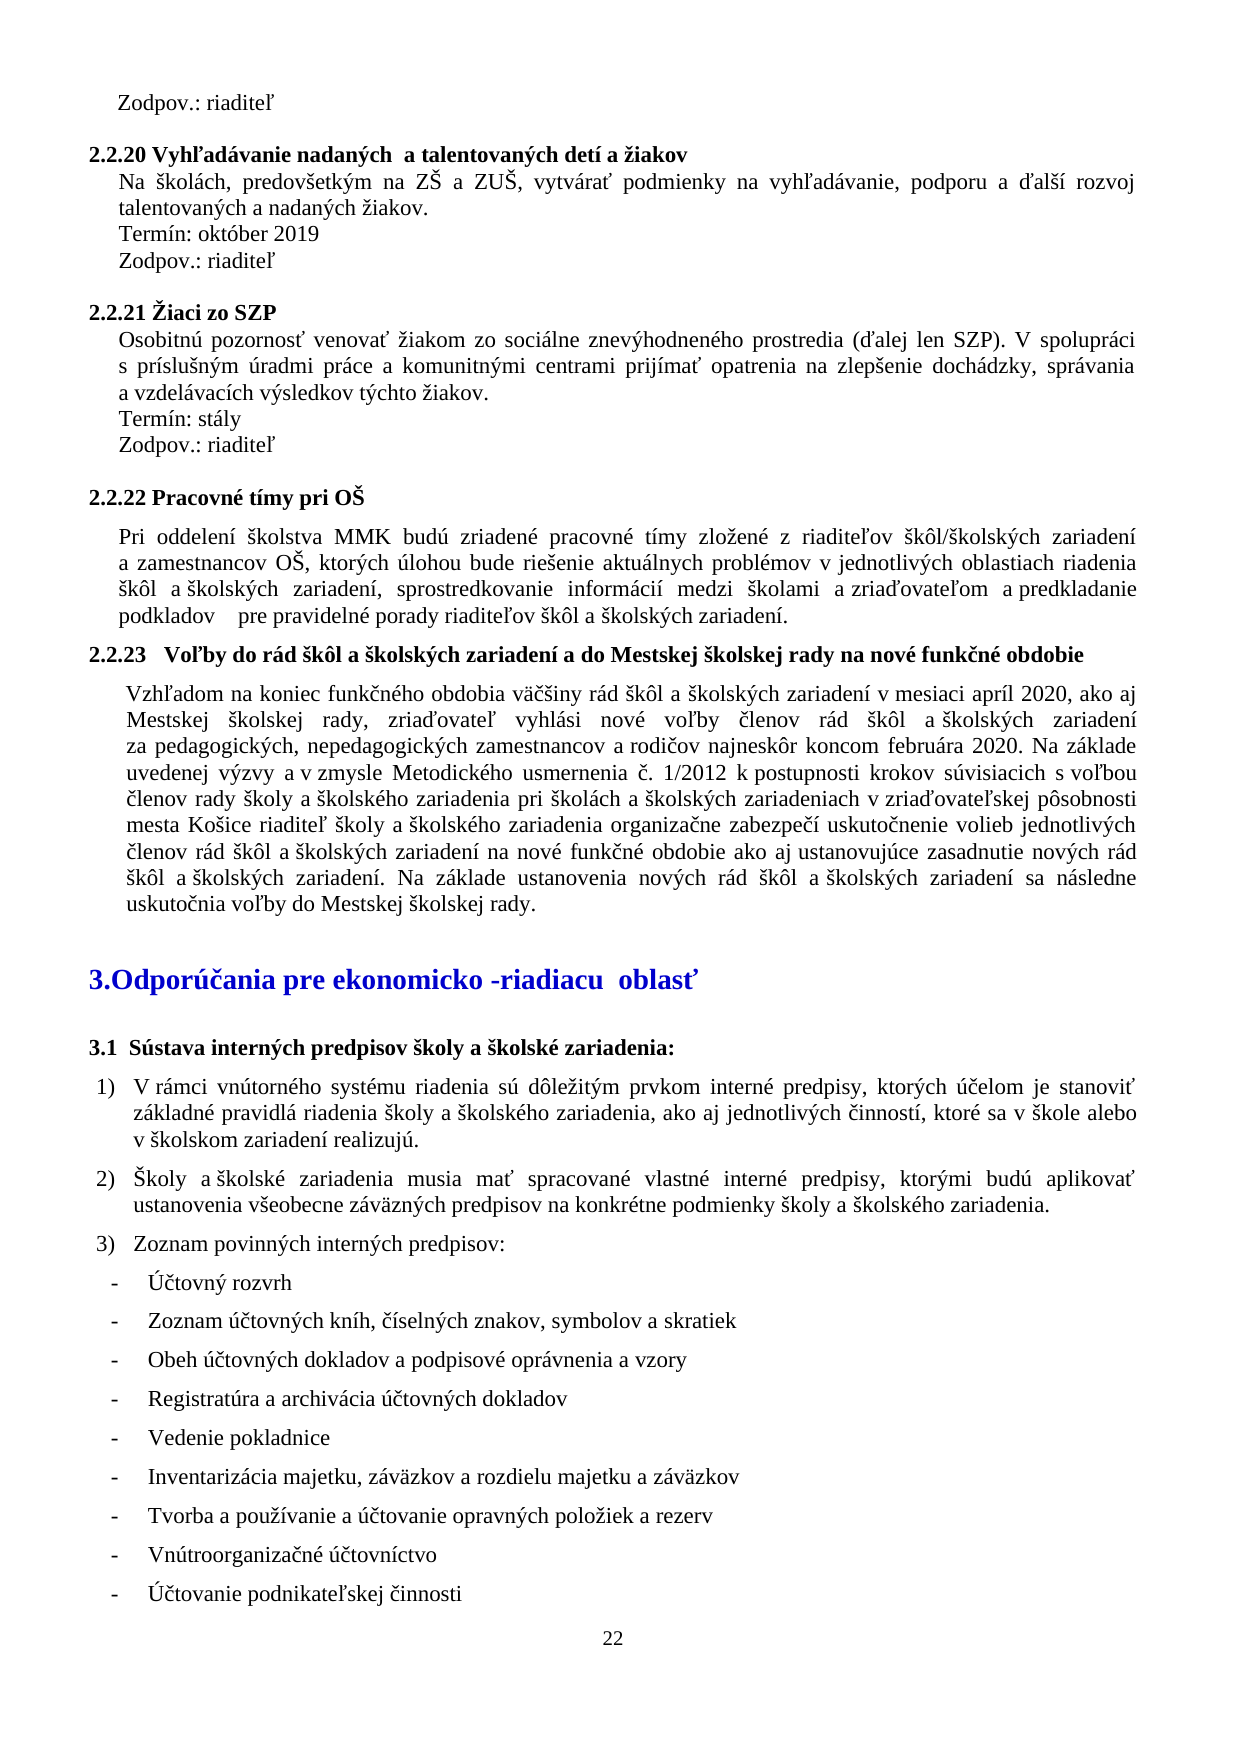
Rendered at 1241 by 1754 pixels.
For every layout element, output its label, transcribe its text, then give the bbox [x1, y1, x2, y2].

subtitle Vzhľadom na koniec funkčného obdobia väčšiny rád škôl a školských zariadení v mesiaci apríl 2020, ako aj Mestskej školskej rady, zriaďovateľ vyhlási nové voľby členov rád škôl a školských zariadení za pedagogických, nepedagogických zamestnancov a rodičov najneskôr koncom februára 2020. Na základe uvedenej výzvy a v zmysle Metodického usmernenia č. 1/2012 k postupnosti krokov súvisiacich s voľbou členov rady školy a školského zariadenia pri školách a školských zariadeniach v zriaďovateľskej pôsobnosti mesta Košice riaditeľ školy a školského zariadenia organizačne zabezpečí uskutočnenie volieb jednotlivých členov rád škôl a školských zariadení na nové funkčné obdobie ako aj ustanovujúce zasadnutie nových rád škôl a školských zariadení. Na základe ustanovenia nových rád škôl a školských zariadení sa následne uskutočnia voľby do Mestskej školskej rady. [118, 679, 1137, 917]
text 3.1 Sústava interných predpisov školy a školské zariadenia: [89, 1034, 1137, 1061]
text 2.2.21 Žiaci zo SZP [89, 299, 1137, 326]
list Voľby do rád škôl a školských zariadení a do Mestskej školskej rady na nové funkčné obdobie [89, 641, 1137, 667]
list Obeh účtovných dokladov a podpisové oprávnenia a vzory [111, 1346, 1137, 1373]
list Školy a školské zariadenia musia mať spracované vlastné interné predpisy, ktorými budú aplikovať ustanovenia všeobecne záväzných predpisov na konkrétne podmienky školy a školského zariadenia. [96, 1165, 1137, 1217]
list Účtovanie podnikateľskej činnosti [111, 1579, 1137, 1606]
list Vedenie pokladnice [111, 1424, 1137, 1451]
list Vnútroorganizačné účtovníctvo [111, 1541, 1137, 1567]
list Zoznam povinných interných predpisov: [96, 1230, 1137, 1256]
text 3.Odporúčania pre ekonomicko -riadiacu oblasť [89, 962, 1137, 995]
text Termín: október 2019 [118, 220, 1137, 247]
text Pri oddelení školstva MMK budú zriadené pracovné tímy zložené z riaditeľov škôl/školských zariadení a zamestnancov OŠ, ktorých úlohou bude riešenie aktuálnych problémov v jednotlivých oblastiach riadenia škôl a školských zariadení, sprostredkovanie informácií medzi školami a zriaďovateľom a predkladanie podkladov pre pravidelné porady riaditeľov škôl a školských zariadení. [118, 523, 1137, 628]
list Inventarizácia majetku, záväzkov a rozdielu majetku a záväzkov [111, 1463, 1137, 1489]
text Zodpov.: riaditeľ [118, 247, 1137, 273]
list V rámci vnútorného systému riadenia sú dôležitým prvkom interné predpisy, ktorých účelom je stanoviť základné pravidlá riadenia školy a školského zariadenia, ako aj jednotlivých činností, ktoré sa v škole alebo v školskom zariadení realizujú. [96, 1073, 1137, 1152]
text 2.2.22 Pracovné tímy pri OŠ [89, 484, 1137, 510]
list Registratúra a archivácia účtovných dokladov [111, 1385, 1137, 1412]
text 2.2.20 Vyhľadávanie nadaných a talentovaných detí a žiakov [89, 141, 1137, 168]
text Termín: stály [118, 405, 1137, 431]
text Na školách, predovšetkým na ZŠ a ZUŠ, vytvárať podmienky na vyhľadávanie, podporu a ďalší rozvoj talentovaných a nadaných žiakov. [118, 168, 1137, 220]
list Zoznam účtovných kníh, číselných znakov, symbolov a skratiek [111, 1308, 1137, 1334]
text Zodpov.: riaditeľ [118, 431, 1137, 458]
text Osobitnú pozornosť venovať žiakom zo sociálne znevýhodneného prostredia (ďalej len SZP). V spolupráci s príslušným úradmi práce a komunitnými centrami prijímať opatrenia na zlepšenie dochádzky, správania a vzdelávacích výsledkov týchto žiakov. [118, 326, 1137, 405]
list Účtovný rozvrh [111, 1269, 1137, 1295]
list Tvorba a používanie a účtovanie opravných položiek a rezerv [111, 1502, 1137, 1528]
text Zodpov.: riaditeľ [89, 89, 1137, 115]
